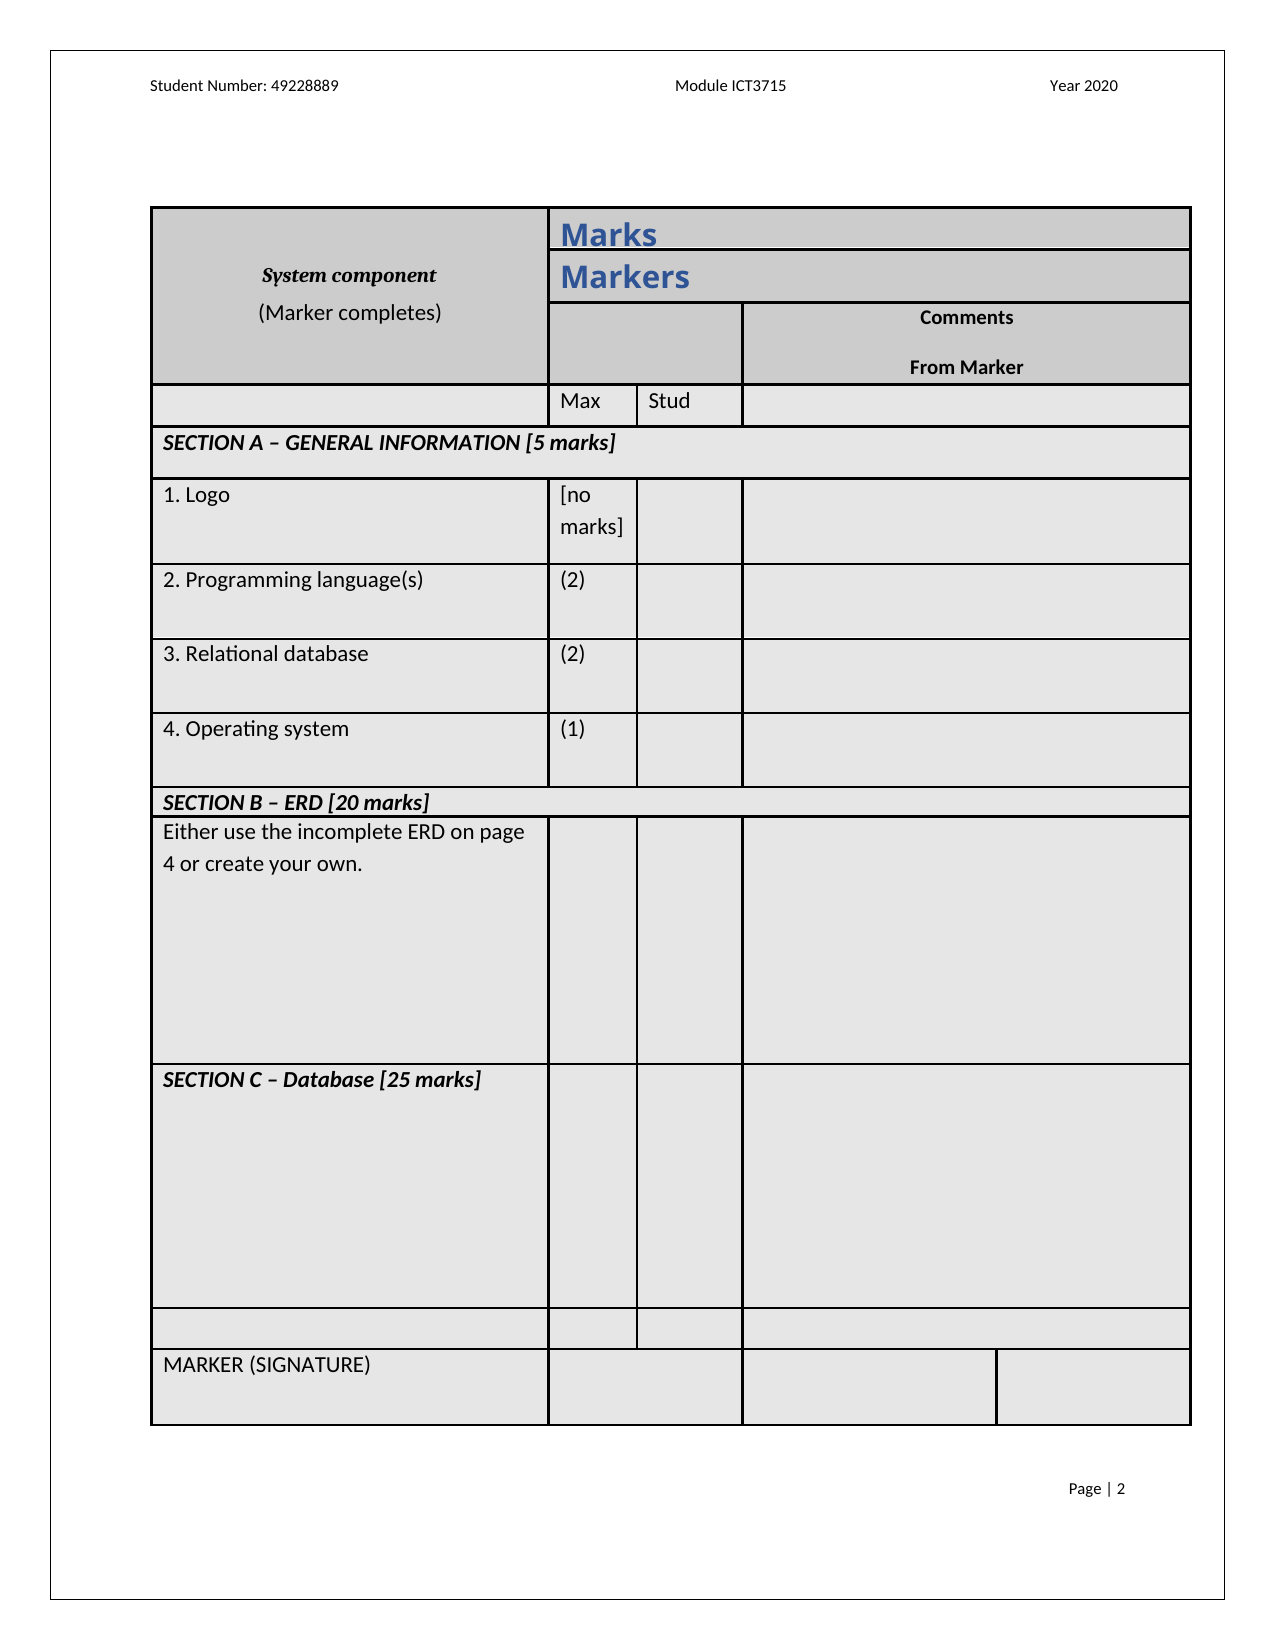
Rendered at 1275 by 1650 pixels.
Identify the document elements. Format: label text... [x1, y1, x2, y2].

table_cell [638, 565, 741, 637]
table_cell [744, 640, 1189, 712]
table_cell (2) [550, 640, 636, 712]
table_cell [638, 640, 741, 712]
table_cell SECTION A – GENERAL INFORMATION [5 marks] [153, 428, 1189, 477]
table_cell Comments From Marker [744, 304, 1189, 383]
table_cell [550, 1309, 636, 1348]
table_cell 1. Logo [153, 480, 547, 563]
table_cell [no marks] [550, 480, 636, 563]
table_cell [638, 818, 741, 1063]
table_cell [744, 1065, 1189, 1307]
table_cell [744, 1309, 1189, 1348]
table_cell [550, 304, 741, 383]
table_cell (2) [550, 565, 636, 637]
table_cell [638, 480, 741, 563]
table_cell [153, 1309, 547, 1348]
table_cell [638, 1065, 741, 1307]
table_cell [550, 1350, 741, 1424]
table_cell [638, 714, 741, 786]
table_cell [744, 565, 1189, 637]
table_cell [550, 1065, 636, 1307]
table_cell [744, 818, 1189, 1063]
table_cell Markers [550, 251, 1189, 301]
table_cell [744, 1350, 995, 1424]
table_cell SECTION B – ERD [20 marks] [153, 788, 1189, 815]
table_cell [153, 386, 547, 425]
table_header System component (Marker completes) [153, 209, 547, 383]
table_cell Max [550, 386, 636, 425]
table_cell Stud [638, 386, 741, 425]
table_cell [638, 1309, 741, 1348]
table_cell MARKER (SIGNATURE) [153, 1350, 547, 1424]
table_cell SECTION C – Database [25 marks] [153, 1065, 547, 1307]
table_cell [744, 386, 1189, 425]
table_cell [550, 818, 636, 1063]
table_cell [744, 480, 1189, 563]
table_cell [744, 714, 1189, 786]
table_header Marks [550, 209, 1189, 247]
table_cell 4. Operating system [153, 714, 547, 786]
table_cell Either use the incomplete ERD on page 4 or create your own. [153, 818, 547, 1063]
table_cell [998, 1350, 1189, 1424]
table_cell (1) [550, 714, 636, 786]
table_cell 3. Relational database [153, 640, 547, 712]
table_cell 2. Programming language(s) [153, 565, 547, 637]
